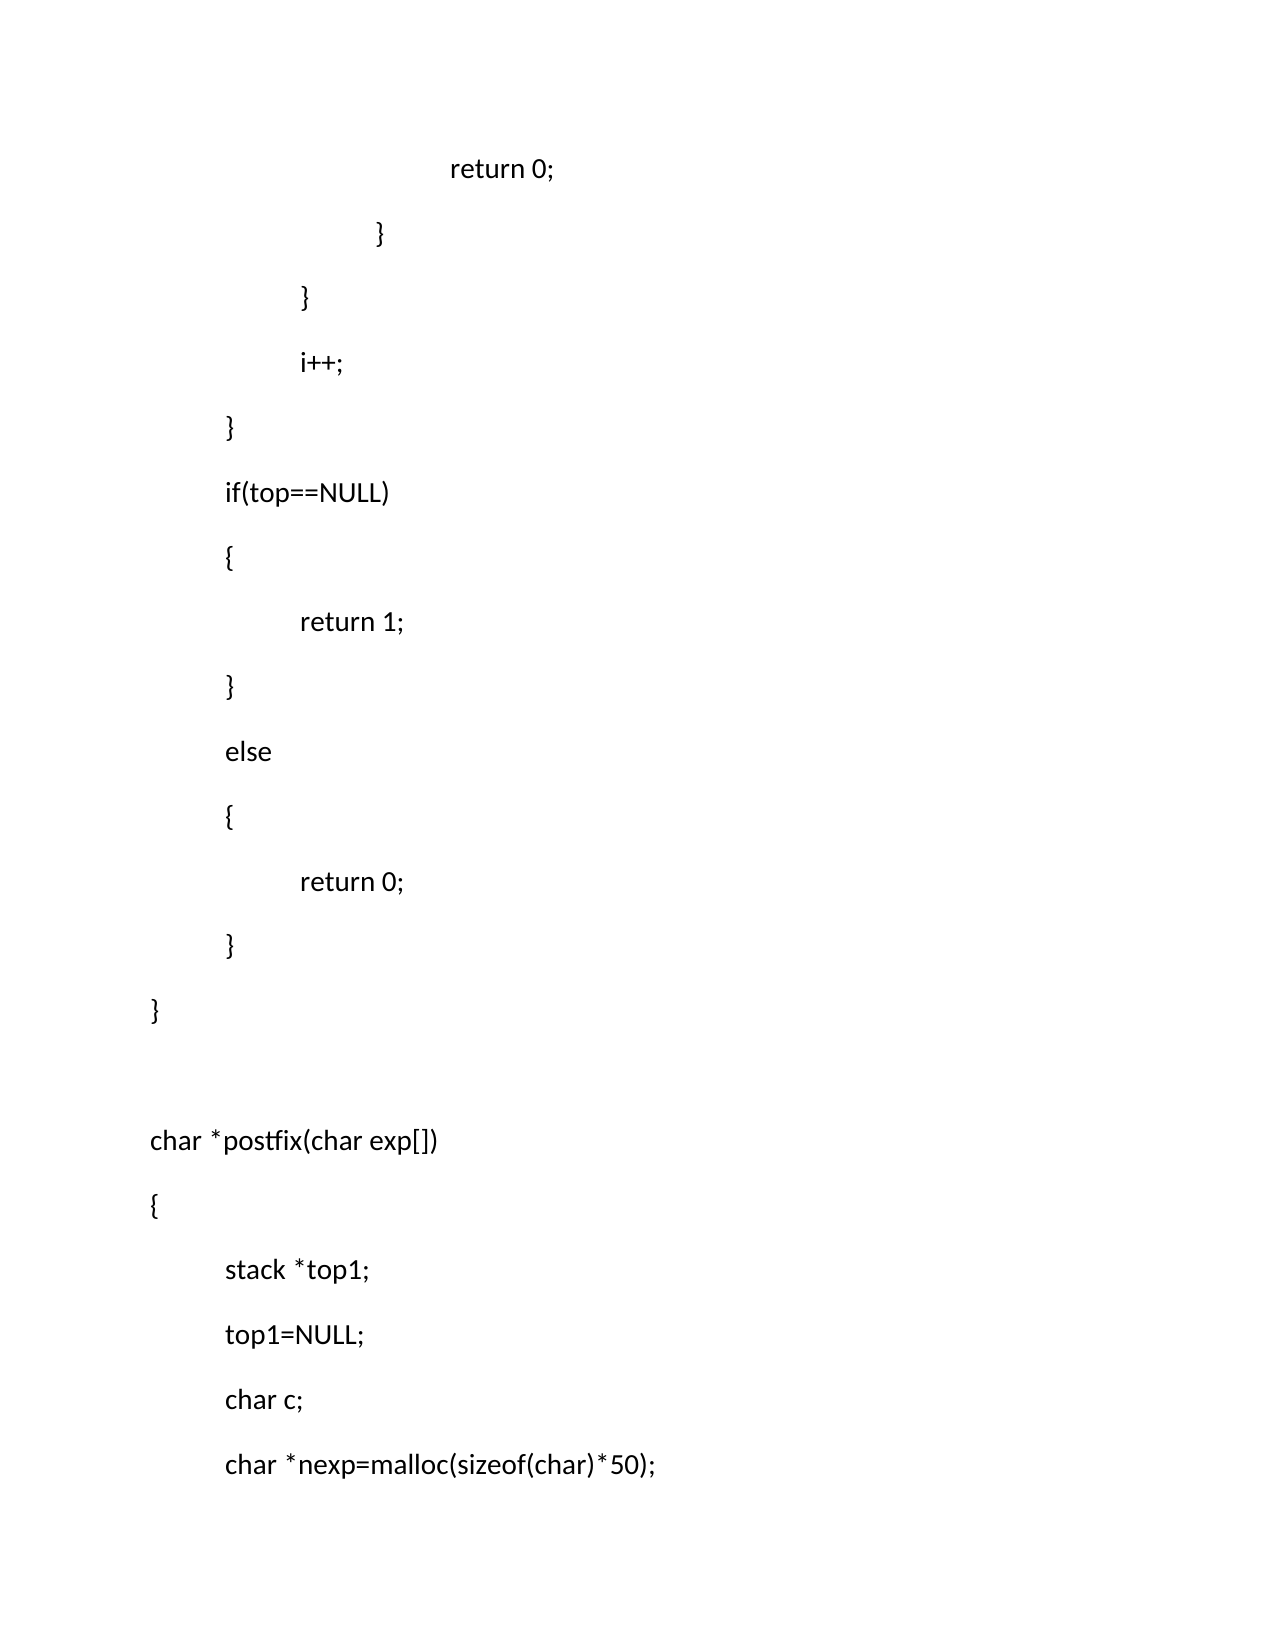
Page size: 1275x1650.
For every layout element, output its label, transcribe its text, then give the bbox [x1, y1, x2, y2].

text return 1; [150, 603, 1125, 639]
text stack *top1; [150, 1251, 1125, 1287]
text i++; [150, 344, 1125, 380]
text } [150, 409, 1125, 445]
text } [150, 215, 1125, 250]
text if(top==NULL) [150, 474, 1125, 509]
text } [150, 279, 1125, 315]
text return 0; [150, 863, 1125, 898]
text } [150, 992, 1125, 1028]
text else [150, 733, 1125, 769]
text char c; [150, 1381, 1125, 1417]
text top1=NULL; [150, 1316, 1125, 1352]
text { [150, 1187, 1125, 1222]
text char *postfix(char exp[]) [150, 1122, 1125, 1157]
text char *nexp=malloc(sizeof(char)*50); [150, 1446, 1125, 1481]
text } [150, 668, 1125, 704]
text { [150, 539, 1125, 574]
text return 0; [150, 150, 1125, 186]
text { [150, 798, 1125, 833]
text } [150, 927, 1125, 963]
